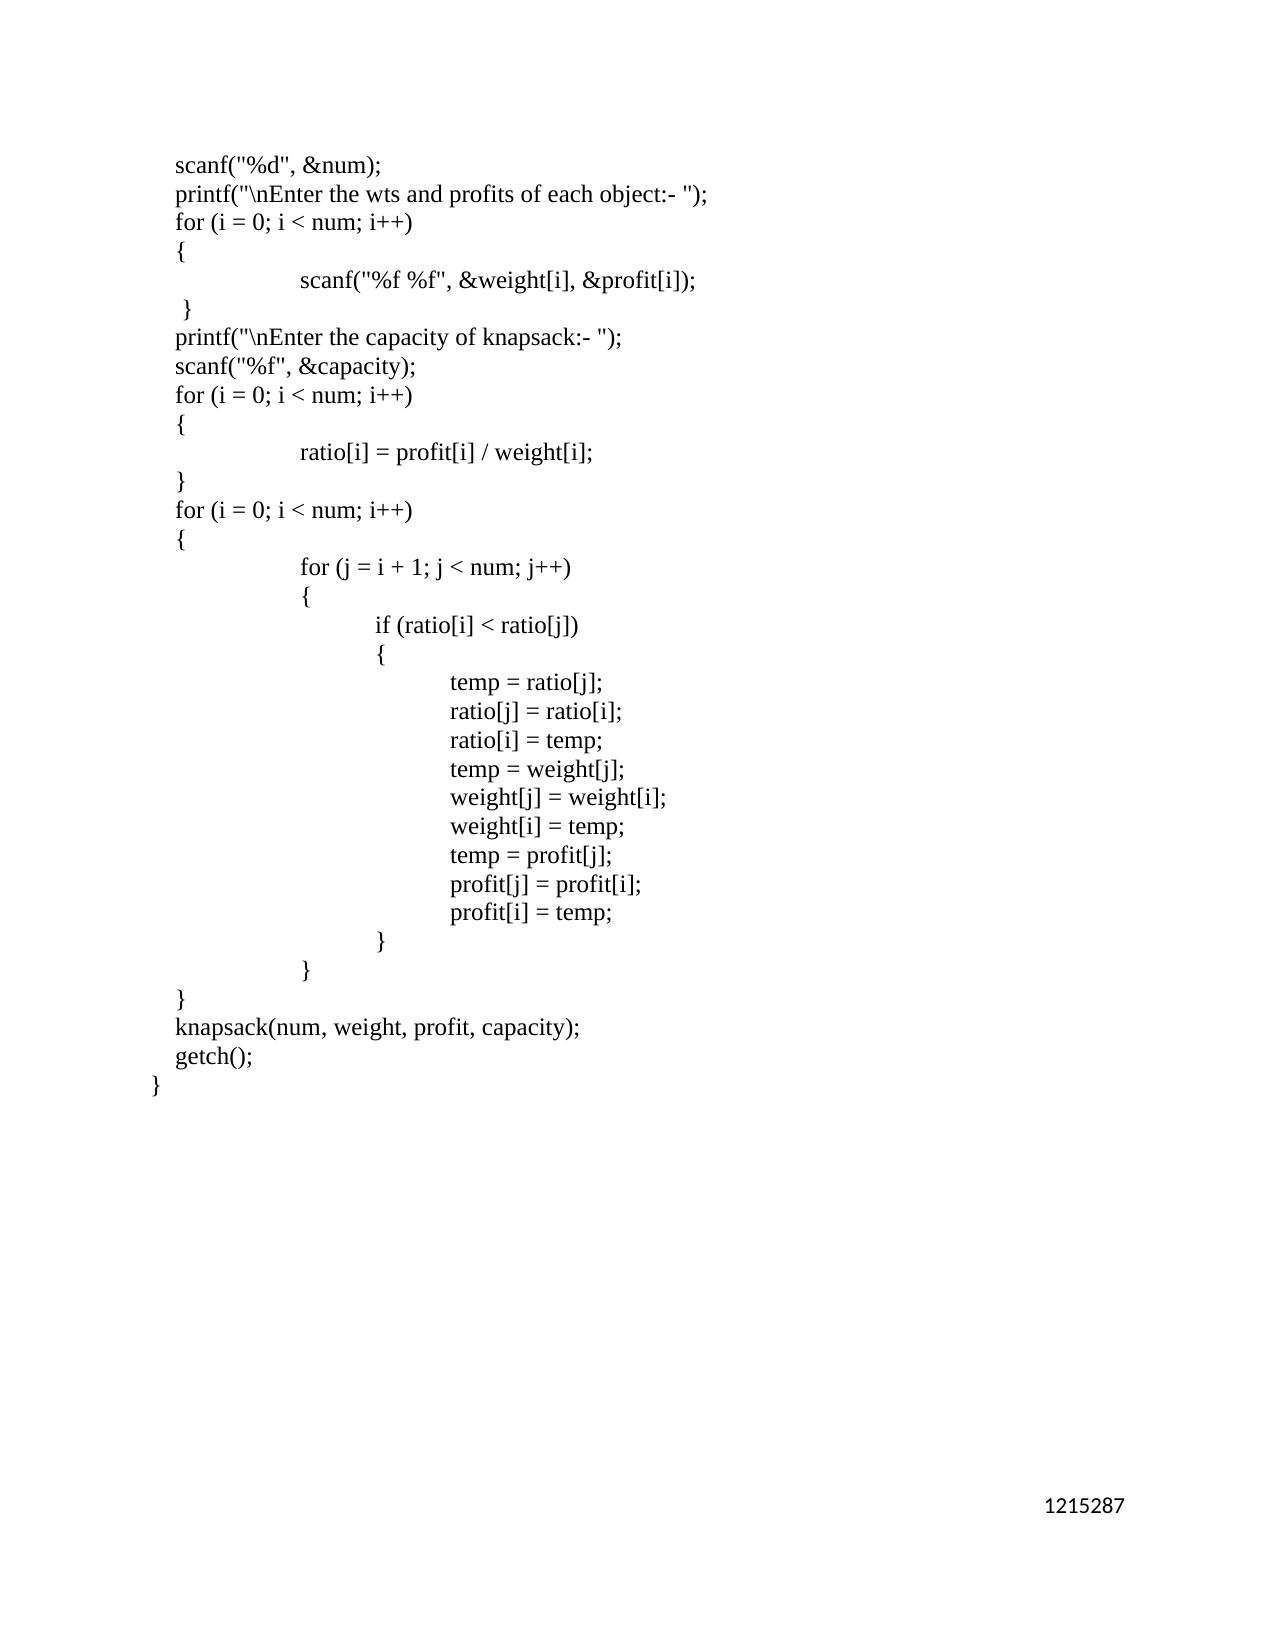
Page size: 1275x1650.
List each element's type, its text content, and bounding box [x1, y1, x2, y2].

text weight[i] = temp; [150, 811, 1125, 840]
text for (j = i + 1; j < num; j++) [150, 552, 1125, 581]
text temp = weight[j]; [150, 754, 1125, 782]
text weight[j] = weight[i]; [150, 782, 1125, 811]
text } [150, 926, 1125, 955]
text for (i = 0; i < num; i++) [150, 495, 1125, 524]
text printf("\nEnter the capacity of knapsack:- "); [150, 322, 1125, 351]
text ratio[i] = temp; [150, 725, 1125, 754]
text { [150, 409, 1125, 437]
text scanf("%f %f", &weight[i], &profit[i]); [150, 265, 1125, 294]
text } [150, 955, 1125, 984]
text if (ratio[i] < ratio[j]) [150, 610, 1125, 639]
text scanf("%f", &capacity); [150, 351, 1125, 380]
text profit[i] = temp; [150, 897, 1125, 926]
text } [150, 466, 1125, 495]
text temp = profit[j]; [150, 840, 1125, 869]
text knapsack(num, weight, profit, capacity); [150, 1012, 1125, 1041]
text ratio[i] = profit[i] / weight[i]; [150, 437, 1125, 466]
text profit[j] = profit[i]; [150, 869, 1125, 897]
text ratio[j] = ratio[i]; [150, 696, 1125, 725]
text { [150, 524, 1125, 552]
text printf("\nEnter the wts and profits of each object:- "); [150, 179, 1125, 207]
text { [150, 639, 1125, 667]
text getch(); [150, 1041, 1125, 1070]
text temp = ratio[j]; [150, 667, 1125, 696]
text } [150, 294, 1125, 322]
text scanf("%d", &num); [150, 150, 1125, 179]
text { [150, 581, 1125, 610]
text } [150, 984, 1125, 1012]
text for (i = 0; i < num; i++) [150, 207, 1125, 236]
text for (i = 0; i < num; i++) [150, 380, 1125, 409]
text } [150, 1070, 1125, 1099]
text { [150, 236, 1125, 265]
